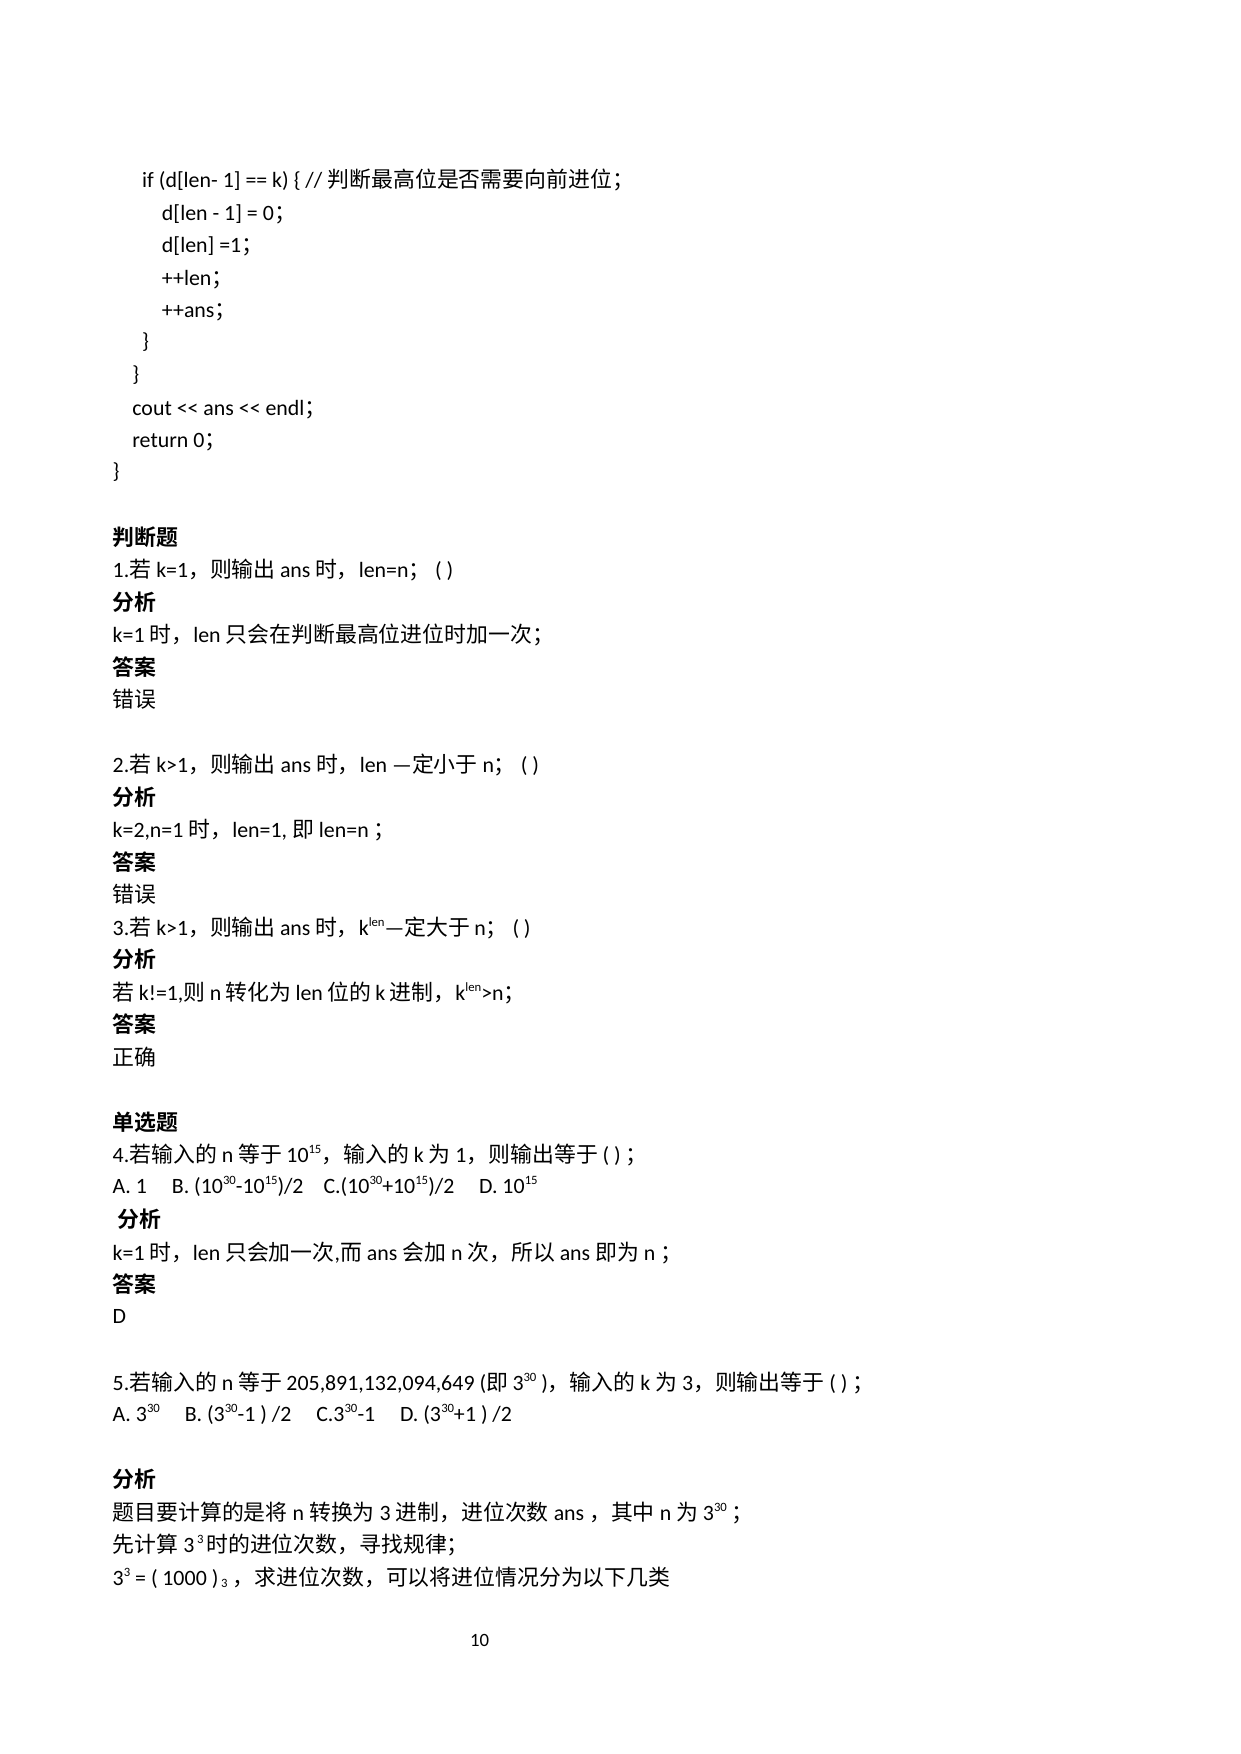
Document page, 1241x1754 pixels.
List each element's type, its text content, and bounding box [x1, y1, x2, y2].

text if (d[len- 1] == k) { // 判断最高位是否需要向前进位； [112, 162, 1128, 194]
text 答案 [112, 1267, 1128, 1299]
text ++ans； [112, 292, 1128, 324]
text return 0； [112, 422, 1128, 454]
text 分析 [112, 1462, 1128, 1494]
text 分析 [112, 942, 1128, 974]
text 错误 [112, 877, 1128, 909]
text 分析 [112, 1202, 1128, 1234]
text } [112, 357, 1128, 389]
text 判断题 [112, 519, 1128, 552]
text 单选题 [112, 1104, 1128, 1137]
text 答案 [112, 649, 1128, 682]
text } [112, 324, 1128, 357]
text 答案 [112, 844, 1128, 877]
text 1.若 k=1，则输出ans时，len=n； ( ) [112, 552, 1128, 584]
text d[len] =1； [112, 227, 1128, 259]
text 3.若 k>1，则输出ans时，klen—定大于n； ( ) [112, 909, 1128, 942]
text 2.若 k>1，则输出 ans 时，len —定小于 n； ( ) [112, 747, 1128, 779]
text D [112, 1299, 1128, 1332]
text d[len - 1] = 0； [112, 194, 1128, 227]
text 正确 [112, 1039, 1128, 1072]
text k=1 时，len 只会在判断最高位进位时加一次； [112, 617, 1128, 649]
text 分析 [112, 779, 1128, 812]
text } [112, 454, 1128, 487]
text 若k!=1,则n转化为len位的k进制，klen>n； [112, 974, 1128, 1007]
text A. 330 B. (330-1 ) /2 C.330-1 D. (330+1 ) /2 [112, 1397, 1128, 1429]
text cout << ans << endl； [112, 389, 1128, 422]
text k=2,n=1 时，len=1, 即 len=n ； [112, 812, 1128, 844]
text A. 1 B. (1030-1015)/2 C.(1030+1015)/2 D. 1015 [112, 1169, 1128, 1202]
text 33 = ( 1000 ) 3 ，求进位次数，可以将进位情况分为以下几类 [112, 1559, 1128, 1592]
text 分析 [112, 584, 1128, 617]
text 5.若输入的 n 等于205,891,132,094,649 (即330 )，输入的 k 为 3，则输出等于 ( ) ； [112, 1364, 1128, 1397]
text 题目要计算的是将 n 转换为 3 进制，进位次数 ans ，其中 n 为 330 ； [112, 1494, 1128, 1527]
text 先计算 3 3时的进位次数，寻找规律； [112, 1527, 1128, 1559]
text k=1时，len 只会加一次,而 ans 会加 n 次，所以 ans 即为 n ； [112, 1234, 1128, 1267]
text 错误 [112, 682, 1128, 714]
text 4.若输入的 n 等于1015，输入的 k 为 1，则输出等于 ( ) ； [112, 1137, 1128, 1169]
text 答案 [112, 1007, 1128, 1039]
text ++len； [112, 259, 1128, 292]
